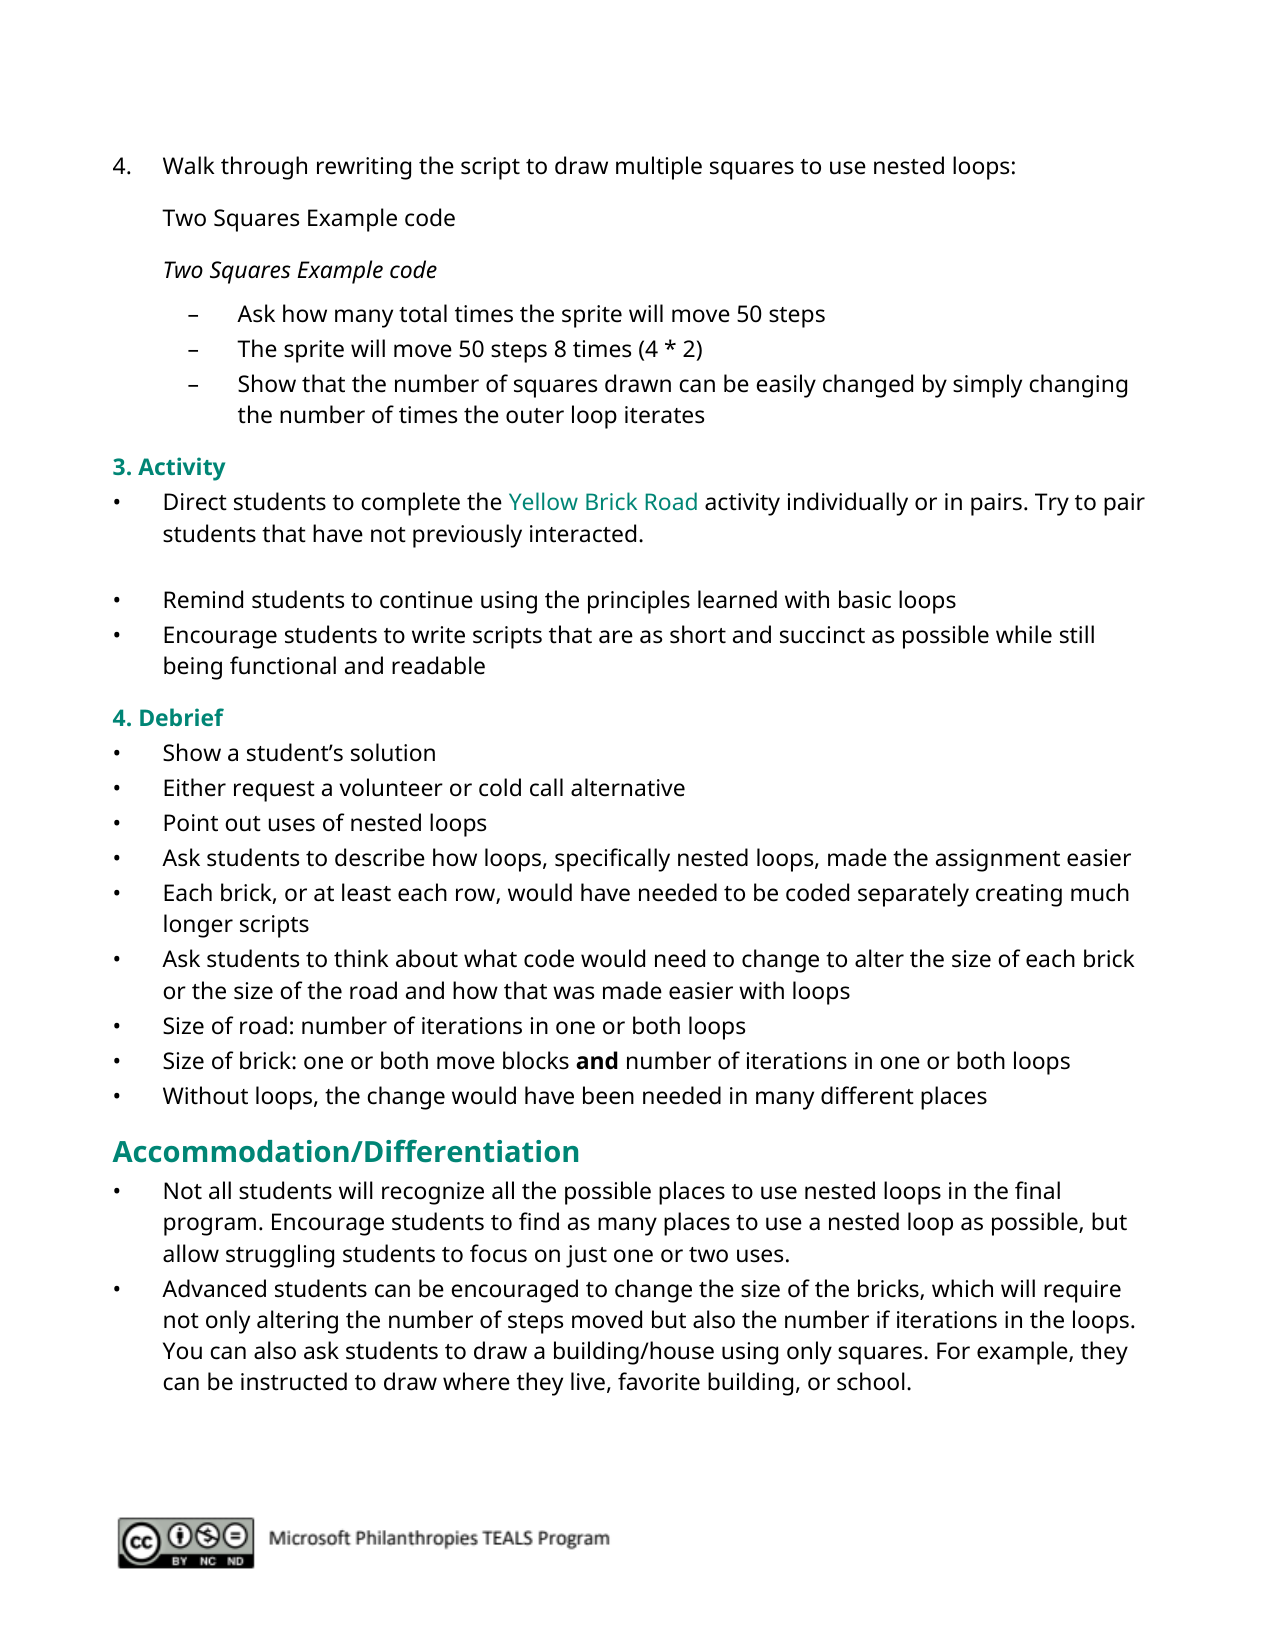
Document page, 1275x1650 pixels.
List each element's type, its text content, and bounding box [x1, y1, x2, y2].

list Two Squares Example code [112, 254, 1162, 285]
list Size of brick: one or both move blocks and number of iterations in one or both loops [112, 1044, 1162, 1076]
subtitle 3. Activity [112, 451, 1162, 482]
list Without loops, the change would have been needed in many different places [112, 1079, 1162, 1111]
list Not all students will recognize all the possible places to use nested loops in the final program. Encourage students to find as many places to use a nested loop as possible, but allow struggling students to focus on just one or two uses. [112, 1175, 1162, 1269]
list Ask students to think about what code would need to change to alter the size of each brick or the size of the road and how that was made easier with loops [112, 943, 1162, 1006]
list Encourage students to write scripts that are as short and succinct as possible while still being functional and readable [112, 619, 1162, 681]
list The sprite will move 50 steps 8 times (4 * 2) [187, 333, 1162, 364]
list Show a student’s solution [112, 737, 1162, 768]
list Ask students to describe how loops, specifically nested loops, made the assignment easier [112, 842, 1162, 873]
list Ask how many total times the sprite will move 50 steps [187, 298, 1162, 329]
list Either request a volunteer or cold call alternative [112, 772, 1162, 803]
list Advanced students can be encouraged to change the size of the bricks, which will require not only altering the number of steps moved but also the number if iterations in the loops. You can also ask students to draw a building/house using only squares. For example, they can be instructed to draw where they live, favorite building, or school. [112, 1273, 1162, 1398]
list Show that the number of squares drawn can be easily changed by simply changing the number of times the outer loop iterates [187, 368, 1162, 430]
subtitle Accommodation/Differentiation [112, 1132, 1162, 1171]
list Each brick, or at least each row, would have needed to be coded separately creating much longer scripts [112, 877, 1162, 939]
picture [112, 1511, 622, 1575]
list Walk through rewriting the script to draw multiple squares to use nested loops: [112, 150, 1162, 181]
list Direct students to complete the Yellow Brick Road activity individually or in pairs. Try to pair students that have not previously interacted. [112, 486, 1162, 580]
list Point out uses of nested loops [112, 807, 1162, 838]
subtitle 4. Debrief [112, 702, 1162, 733]
list Size of road: number of iterations in one or both loops [112, 1009, 1162, 1041]
list Remind students to continue using the principles learned with basic loops [112, 584, 1162, 615]
list Two Squares Example code [112, 202, 1162, 233]
